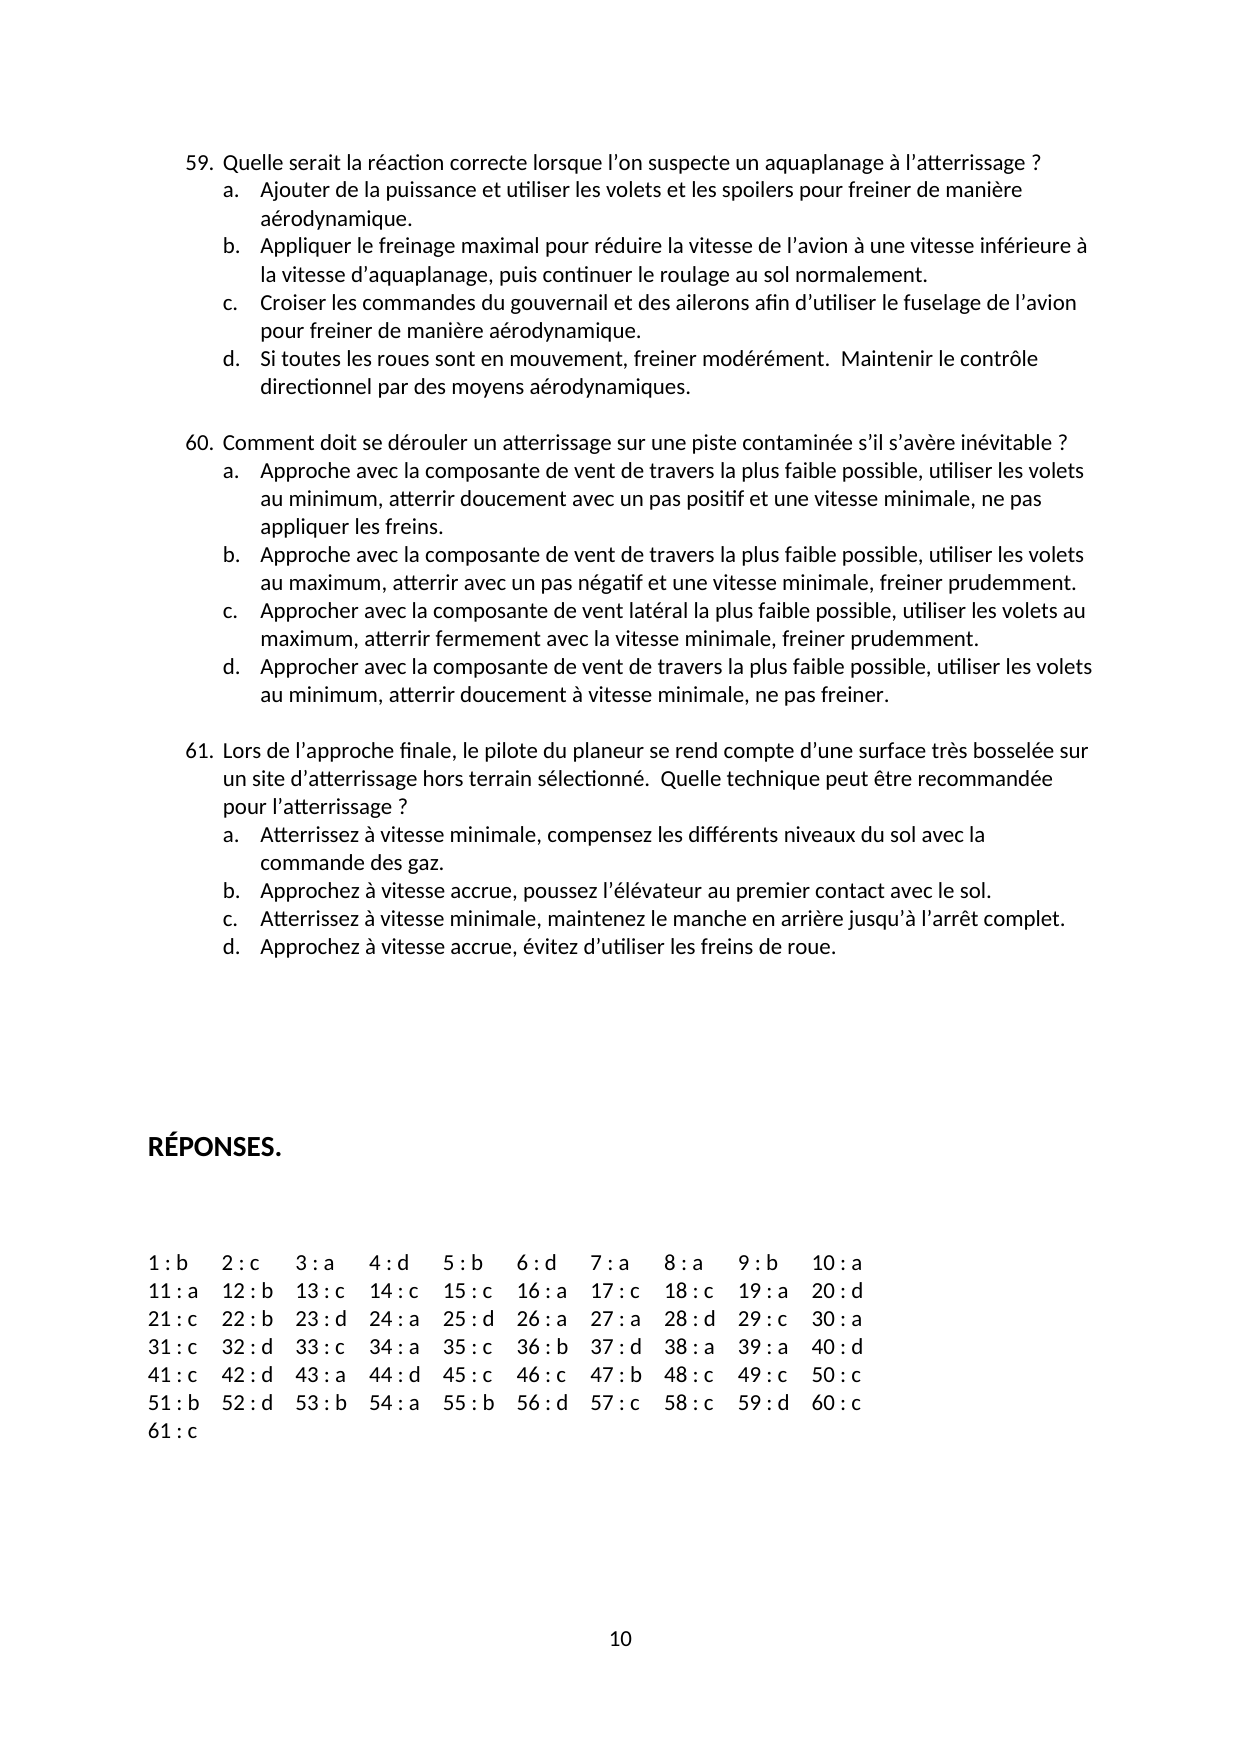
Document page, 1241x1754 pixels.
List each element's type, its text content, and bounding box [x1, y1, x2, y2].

text 51 : b 52 : d 53 : b 54 : a 55 : b 56 : d 57 : c 58 : c 59 : d 60 : c [148, 1388, 1093, 1416]
text 11 : a 12 : b 13 : c 14 : c 15 : c 16 : a 17 : c 18 : c 19 : a 20 : d [148, 1276, 1093, 1304]
list Appliquer le freinage maximal pour réduire la vitesse de l’avion à une vitesse inférieure à la vitesse d’aquaplanage, puis continuer le roulage au sol normalement. [223, 232, 1093, 288]
list Atterrissez à vitesse minimale, compensez les différents niveaux du sol avec la commande des gaz. [223, 820, 1093, 876]
list Approche avec la composante de vent de travers la plus faible possible, utiliser les volets au maximum, atterrir avec un pas négatif et une vitesse minimale, freiner prudemment. [223, 540, 1093, 596]
list Approcher avec la composante de vent latéral la plus faible possible, utiliser les volets au maximum, atterrir fermement avec la vitesse minimale, freiner prudemment. [223, 596, 1093, 652]
list Ajouter de la puissance et utiliser les volets et les spoilers pour freiner de manière aérodynamique. [223, 176, 1093, 232]
list Approchez à vitesse accrue, poussez l’élévateur au premier contact avec le sol. [223, 876, 1093, 904]
list Quelle serait la réaction correcte lorsque l’on suspecte un aquaplanage à l’atterrissage ? [185, 148, 1093, 176]
list Comment doit se dérouler un atterrissage sur une piste contaminée s’il s’avère inévitable ? [185, 428, 1093, 456]
text 41 : c 42 : d 43 : a 44 : d 45 : c 46 : c 47 : b 48 : c 49 : c 50 : c [148, 1360, 1093, 1388]
list Approche avec la composante de vent de travers la plus faible possible, utiliser les volets au minimum, atterrir doucement avec un pas positif et une vitesse minimale, ne pas appliquer les freins. [223, 456, 1093, 540]
text 1 : b 2 : c 3 : a 4 : d 5 : b 6 : d 7 : a 8 : a 9 : b 10 : a [148, 1248, 1093, 1276]
list Si toutes les roues sont en mouvement, freiner modérément. Maintenir le contrôle directionnel par des moyens aérodynamiques. [223, 344, 1093, 400]
list Lors de l’approche finale, le pilote du planeur se rend compte d’une surface très bosselée sur un site d’atterrissage hors terrain sélectionné. Quelle technique peut être recommandée pour l’atterrissage ? [185, 736, 1093, 820]
text 31 : c 32 : d 33 : c 34 : a 35 : c 36 : b 37 : d 38 : a 39 : a 40 : d [148, 1332, 1093, 1360]
list Croiser les commandes du gouvernail et des ailerons afin d’utiliser le fuselage de l’avion pour freiner de manière aérodynamique. [223, 288, 1093, 344]
text 61 : c [148, 1416, 1093, 1444]
list Approcher avec la composante de vent de travers la plus faible possible, utiliser les volets au minimum, atterrir doucement à vitesse minimale, ne pas freiner. [223, 652, 1093, 708]
list Approchez à vitesse accrue, évitez d’utiliser les freins de roue. [223, 932, 1093, 960]
text 21 : c 22 : b 23 : d 24 : a 25 : d 26 : a 27 : a 28 : d 29 : c 30 : a [148, 1304, 1093, 1332]
text RÉPONSES. [148, 1128, 1093, 1164]
list Atterrissez à vitesse minimale, maintenez le manche en arrière jusqu’à l’arrêt complet. [223, 904, 1093, 932]
